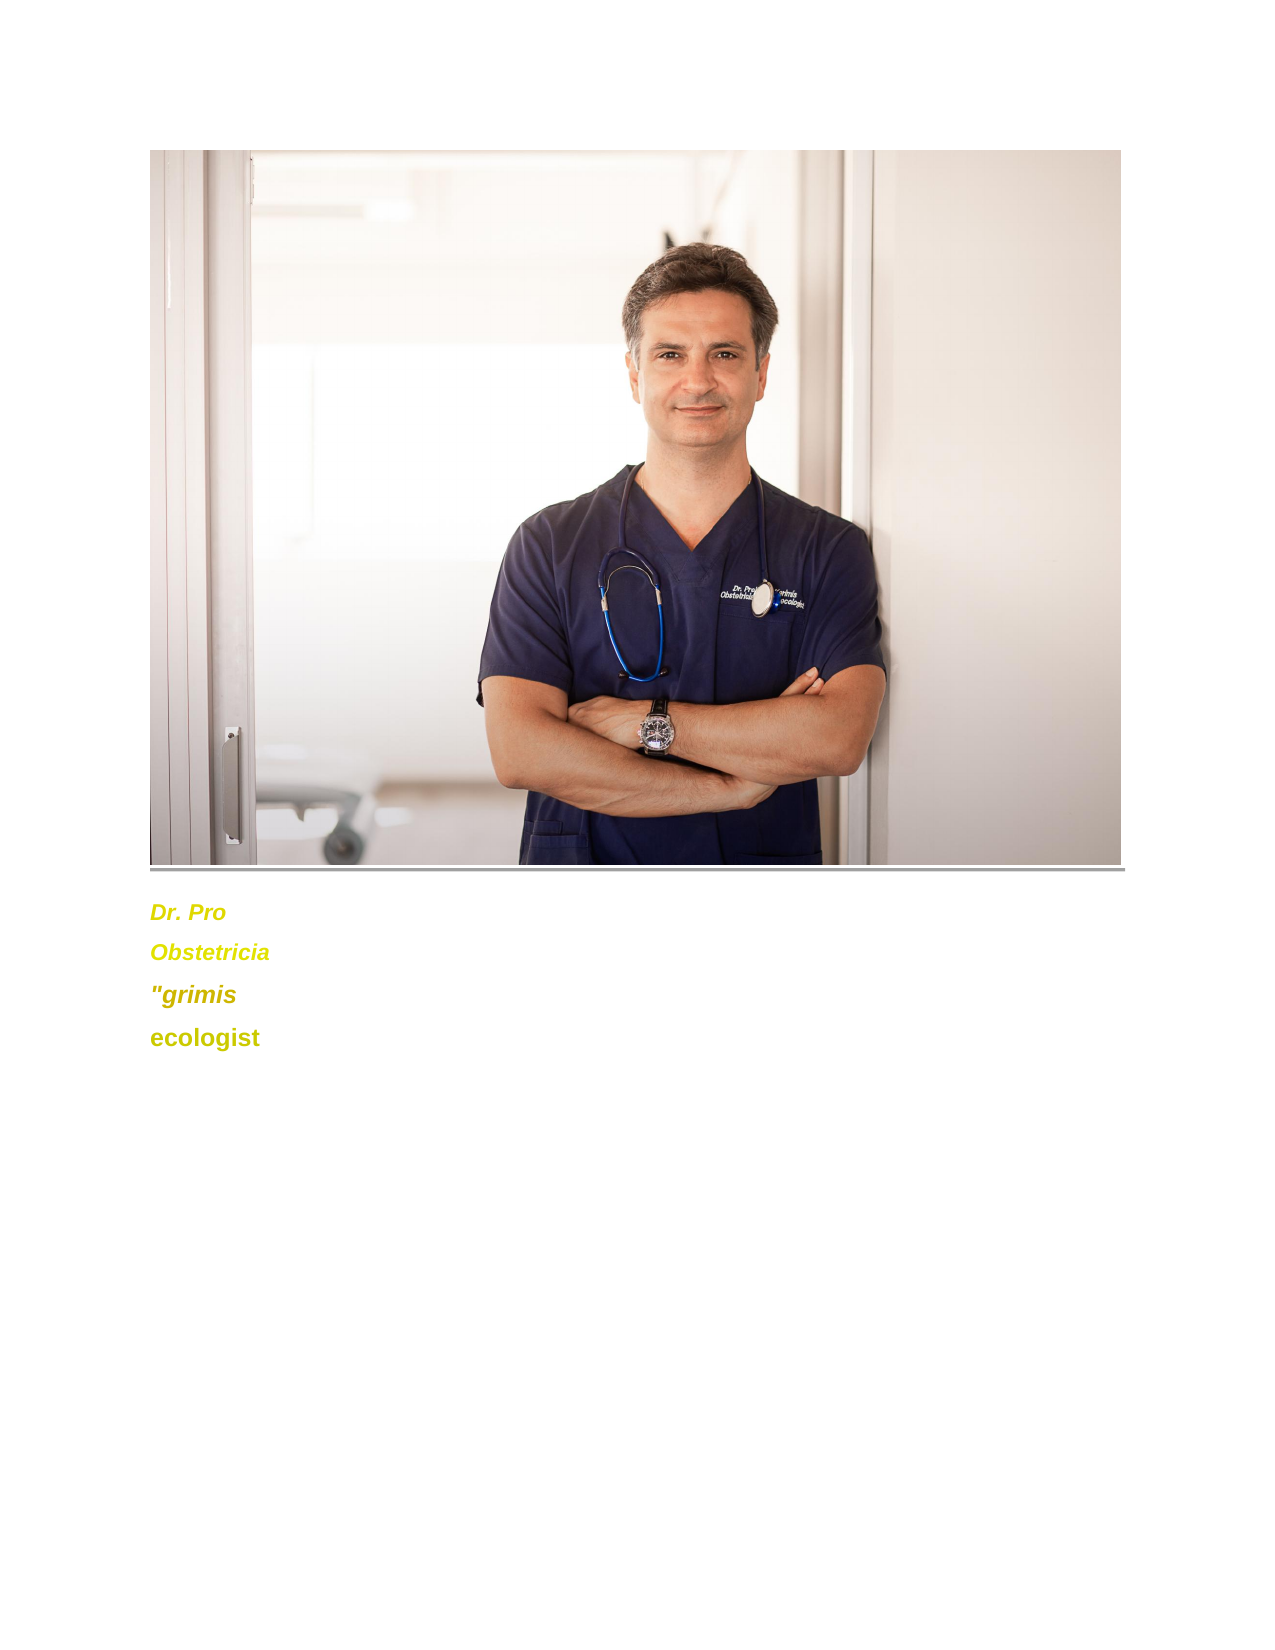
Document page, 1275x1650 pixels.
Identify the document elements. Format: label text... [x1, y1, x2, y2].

text Dr. Pro [150, 898, 1125, 925]
text Obstetricia [150, 939, 1125, 965]
text "grimis [150, 980, 1125, 1008]
text ecologist [150, 1023, 1125, 1052]
picture [150, 150, 1121, 865]
